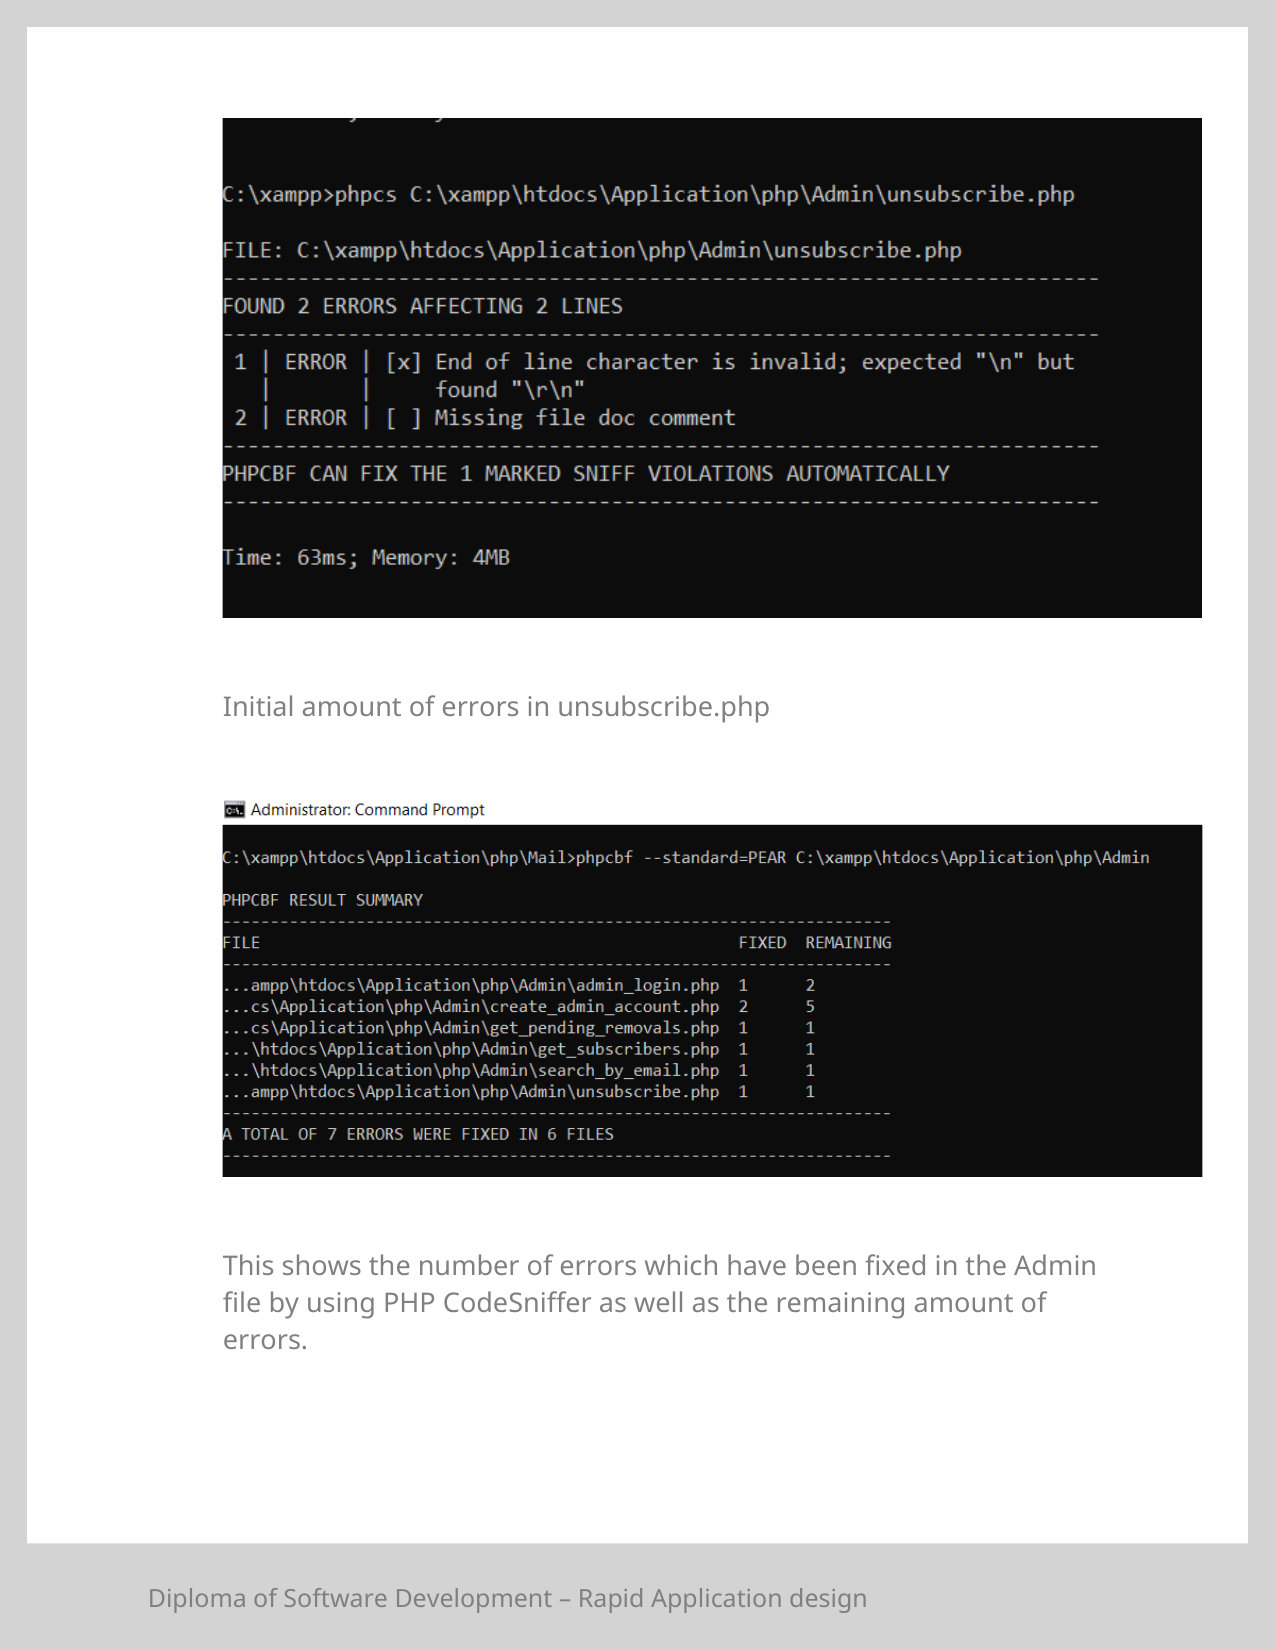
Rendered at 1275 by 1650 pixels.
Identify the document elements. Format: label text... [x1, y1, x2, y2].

picture [222, 794, 1203, 1177]
picture [222, 118, 1202, 618]
text This shows the number of errors which have been fixed in the Admin file by using PHP CodeSniffer as well as the remaining amount of errors. [223, 1246, 1127, 1357]
text Initial amount of errors in unsubscribe.php [223, 687, 1127, 724]
